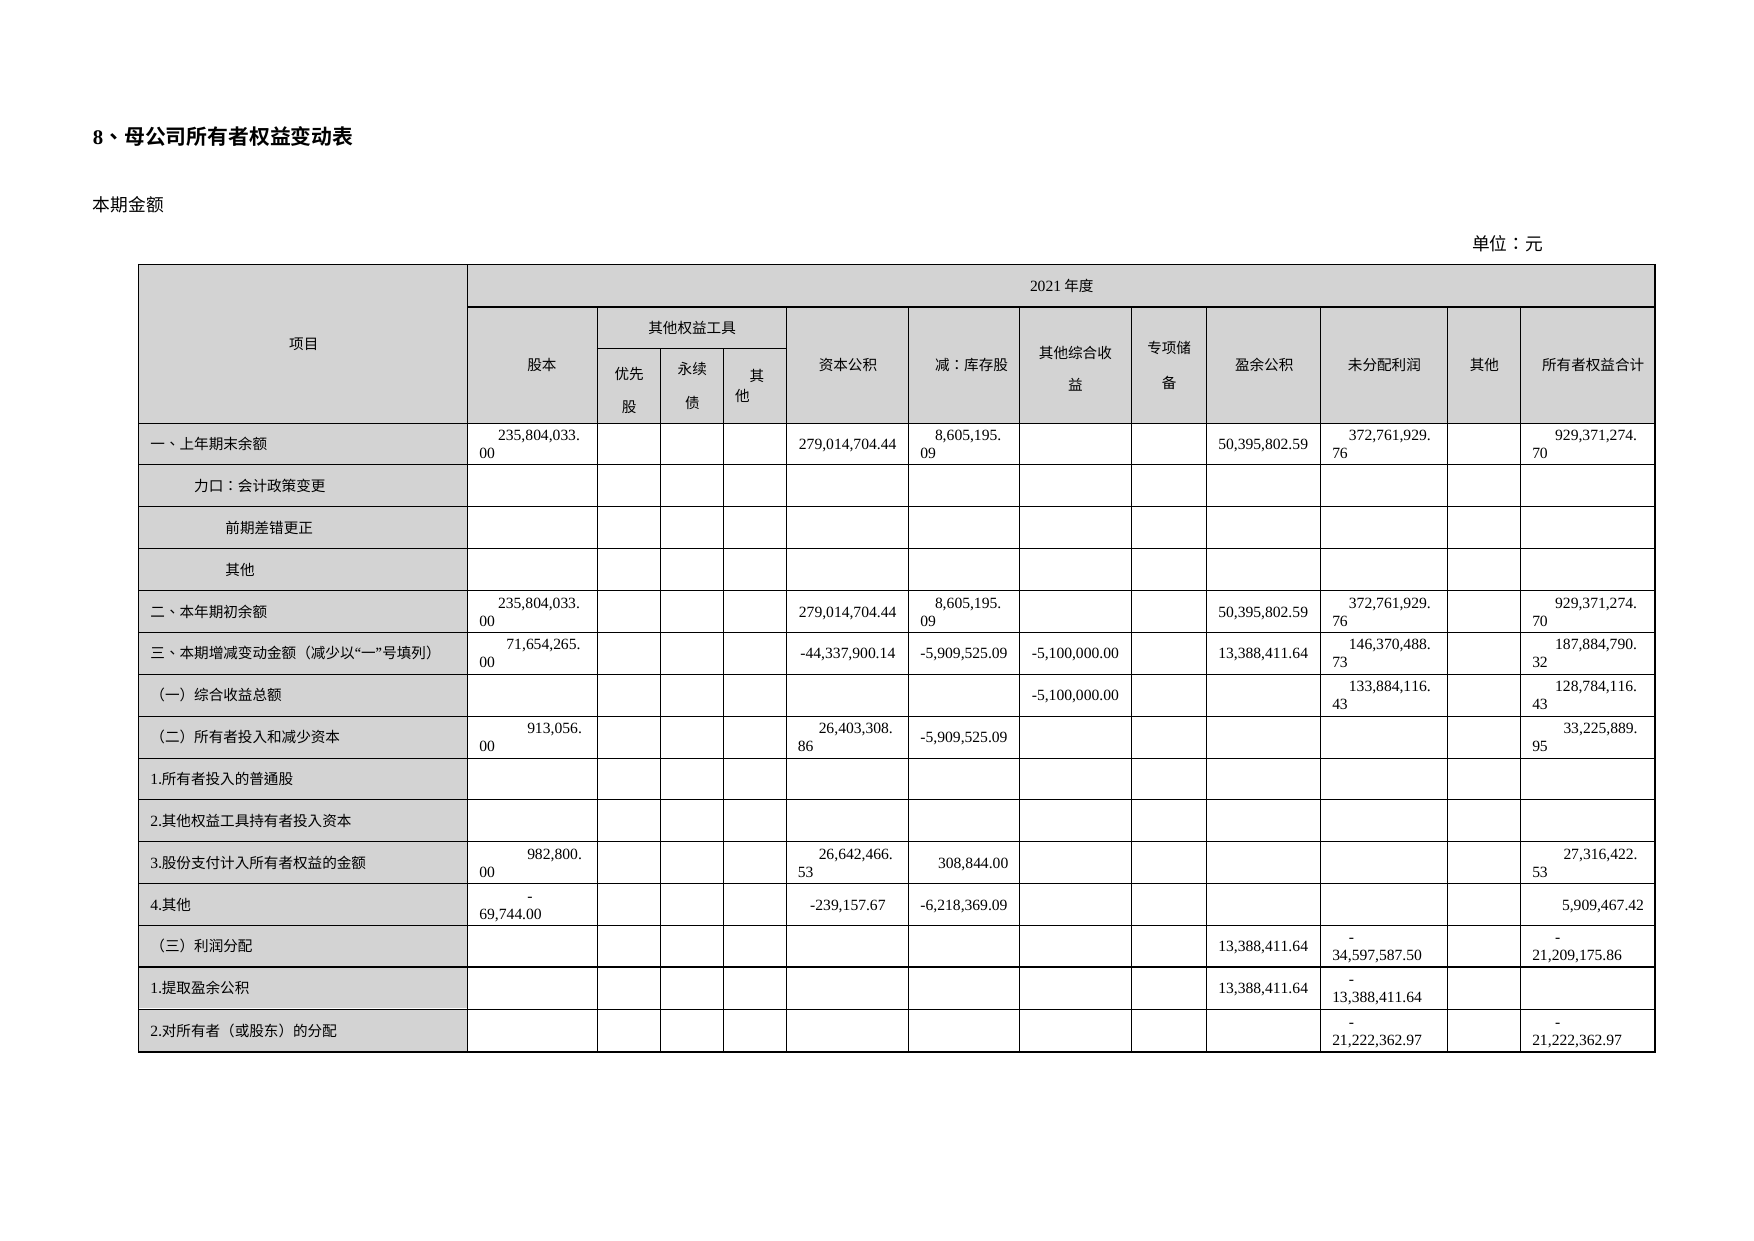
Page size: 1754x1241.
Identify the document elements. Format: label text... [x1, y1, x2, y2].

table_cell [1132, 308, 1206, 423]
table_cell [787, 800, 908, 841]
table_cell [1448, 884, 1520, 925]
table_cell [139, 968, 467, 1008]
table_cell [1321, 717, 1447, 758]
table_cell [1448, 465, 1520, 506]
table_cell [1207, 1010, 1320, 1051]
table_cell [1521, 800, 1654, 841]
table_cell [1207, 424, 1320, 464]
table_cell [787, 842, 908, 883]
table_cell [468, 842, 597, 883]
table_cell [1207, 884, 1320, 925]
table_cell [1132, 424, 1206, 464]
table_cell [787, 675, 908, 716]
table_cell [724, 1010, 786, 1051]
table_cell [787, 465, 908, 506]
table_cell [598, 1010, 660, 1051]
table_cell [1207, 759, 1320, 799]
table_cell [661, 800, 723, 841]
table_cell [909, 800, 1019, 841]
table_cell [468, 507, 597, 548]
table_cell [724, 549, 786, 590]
text 单位：元 [1472, 231, 1701, 256]
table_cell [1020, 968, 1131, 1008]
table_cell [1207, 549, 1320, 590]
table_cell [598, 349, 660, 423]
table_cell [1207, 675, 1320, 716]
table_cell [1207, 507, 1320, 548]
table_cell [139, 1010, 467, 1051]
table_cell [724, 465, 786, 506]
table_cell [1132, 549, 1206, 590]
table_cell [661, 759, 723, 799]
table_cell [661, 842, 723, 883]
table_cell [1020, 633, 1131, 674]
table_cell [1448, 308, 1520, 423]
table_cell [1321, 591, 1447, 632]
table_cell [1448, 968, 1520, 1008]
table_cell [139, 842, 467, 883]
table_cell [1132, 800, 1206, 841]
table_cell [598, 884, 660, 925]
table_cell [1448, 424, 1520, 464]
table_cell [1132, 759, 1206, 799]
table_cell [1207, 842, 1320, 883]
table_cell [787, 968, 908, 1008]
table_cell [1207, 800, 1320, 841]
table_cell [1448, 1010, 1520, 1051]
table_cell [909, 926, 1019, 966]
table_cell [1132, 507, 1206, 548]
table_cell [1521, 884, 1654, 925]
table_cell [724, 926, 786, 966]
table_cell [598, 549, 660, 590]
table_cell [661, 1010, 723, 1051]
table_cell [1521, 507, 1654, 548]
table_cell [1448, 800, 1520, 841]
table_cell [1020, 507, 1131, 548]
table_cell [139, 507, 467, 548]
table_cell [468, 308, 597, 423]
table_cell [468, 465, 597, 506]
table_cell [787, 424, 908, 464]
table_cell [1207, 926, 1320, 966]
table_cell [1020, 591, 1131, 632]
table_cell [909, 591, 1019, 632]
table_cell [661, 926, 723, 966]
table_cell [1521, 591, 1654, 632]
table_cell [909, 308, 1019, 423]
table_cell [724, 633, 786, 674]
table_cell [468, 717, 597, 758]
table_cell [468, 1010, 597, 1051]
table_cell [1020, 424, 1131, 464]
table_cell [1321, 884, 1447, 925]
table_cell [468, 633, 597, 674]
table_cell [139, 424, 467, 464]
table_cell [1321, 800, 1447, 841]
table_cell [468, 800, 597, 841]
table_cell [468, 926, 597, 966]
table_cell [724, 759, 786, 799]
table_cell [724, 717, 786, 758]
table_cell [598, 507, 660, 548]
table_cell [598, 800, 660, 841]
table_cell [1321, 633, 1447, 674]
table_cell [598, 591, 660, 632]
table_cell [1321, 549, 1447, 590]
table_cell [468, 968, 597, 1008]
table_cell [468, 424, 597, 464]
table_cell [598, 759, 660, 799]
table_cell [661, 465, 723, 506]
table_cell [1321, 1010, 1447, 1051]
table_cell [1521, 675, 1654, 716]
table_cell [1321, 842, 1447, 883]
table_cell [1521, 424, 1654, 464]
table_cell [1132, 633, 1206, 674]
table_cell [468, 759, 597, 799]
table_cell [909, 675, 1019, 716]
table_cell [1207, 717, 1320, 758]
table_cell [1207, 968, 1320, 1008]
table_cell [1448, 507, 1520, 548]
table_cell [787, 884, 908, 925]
text 本期金额 [93, 193, 1701, 217]
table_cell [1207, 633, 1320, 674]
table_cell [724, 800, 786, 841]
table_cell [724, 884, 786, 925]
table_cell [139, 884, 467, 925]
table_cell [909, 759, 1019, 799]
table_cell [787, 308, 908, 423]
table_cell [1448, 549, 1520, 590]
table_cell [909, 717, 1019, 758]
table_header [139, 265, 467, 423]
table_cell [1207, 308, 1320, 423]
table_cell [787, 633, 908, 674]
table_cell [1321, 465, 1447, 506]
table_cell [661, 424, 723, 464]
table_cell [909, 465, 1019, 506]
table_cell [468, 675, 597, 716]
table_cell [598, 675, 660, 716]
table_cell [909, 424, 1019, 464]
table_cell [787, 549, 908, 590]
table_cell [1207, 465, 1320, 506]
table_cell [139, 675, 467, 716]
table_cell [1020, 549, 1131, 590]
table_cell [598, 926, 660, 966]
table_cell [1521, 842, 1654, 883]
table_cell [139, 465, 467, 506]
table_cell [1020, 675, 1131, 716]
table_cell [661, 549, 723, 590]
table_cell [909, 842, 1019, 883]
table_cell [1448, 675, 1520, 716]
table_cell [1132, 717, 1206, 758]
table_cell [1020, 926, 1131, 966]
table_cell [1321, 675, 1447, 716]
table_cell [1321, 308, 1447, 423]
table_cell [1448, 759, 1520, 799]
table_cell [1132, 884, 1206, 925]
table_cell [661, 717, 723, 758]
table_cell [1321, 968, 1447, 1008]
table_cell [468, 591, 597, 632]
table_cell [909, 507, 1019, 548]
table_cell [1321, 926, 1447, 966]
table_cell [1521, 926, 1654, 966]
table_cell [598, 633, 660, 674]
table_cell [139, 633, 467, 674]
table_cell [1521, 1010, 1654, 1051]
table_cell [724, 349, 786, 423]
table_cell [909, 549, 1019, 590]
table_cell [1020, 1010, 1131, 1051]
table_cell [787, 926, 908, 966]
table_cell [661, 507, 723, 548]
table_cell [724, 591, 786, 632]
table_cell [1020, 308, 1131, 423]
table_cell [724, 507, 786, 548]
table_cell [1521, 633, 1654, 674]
subtitle 8、母公司所有者权益变动表 [93, 122, 1701, 151]
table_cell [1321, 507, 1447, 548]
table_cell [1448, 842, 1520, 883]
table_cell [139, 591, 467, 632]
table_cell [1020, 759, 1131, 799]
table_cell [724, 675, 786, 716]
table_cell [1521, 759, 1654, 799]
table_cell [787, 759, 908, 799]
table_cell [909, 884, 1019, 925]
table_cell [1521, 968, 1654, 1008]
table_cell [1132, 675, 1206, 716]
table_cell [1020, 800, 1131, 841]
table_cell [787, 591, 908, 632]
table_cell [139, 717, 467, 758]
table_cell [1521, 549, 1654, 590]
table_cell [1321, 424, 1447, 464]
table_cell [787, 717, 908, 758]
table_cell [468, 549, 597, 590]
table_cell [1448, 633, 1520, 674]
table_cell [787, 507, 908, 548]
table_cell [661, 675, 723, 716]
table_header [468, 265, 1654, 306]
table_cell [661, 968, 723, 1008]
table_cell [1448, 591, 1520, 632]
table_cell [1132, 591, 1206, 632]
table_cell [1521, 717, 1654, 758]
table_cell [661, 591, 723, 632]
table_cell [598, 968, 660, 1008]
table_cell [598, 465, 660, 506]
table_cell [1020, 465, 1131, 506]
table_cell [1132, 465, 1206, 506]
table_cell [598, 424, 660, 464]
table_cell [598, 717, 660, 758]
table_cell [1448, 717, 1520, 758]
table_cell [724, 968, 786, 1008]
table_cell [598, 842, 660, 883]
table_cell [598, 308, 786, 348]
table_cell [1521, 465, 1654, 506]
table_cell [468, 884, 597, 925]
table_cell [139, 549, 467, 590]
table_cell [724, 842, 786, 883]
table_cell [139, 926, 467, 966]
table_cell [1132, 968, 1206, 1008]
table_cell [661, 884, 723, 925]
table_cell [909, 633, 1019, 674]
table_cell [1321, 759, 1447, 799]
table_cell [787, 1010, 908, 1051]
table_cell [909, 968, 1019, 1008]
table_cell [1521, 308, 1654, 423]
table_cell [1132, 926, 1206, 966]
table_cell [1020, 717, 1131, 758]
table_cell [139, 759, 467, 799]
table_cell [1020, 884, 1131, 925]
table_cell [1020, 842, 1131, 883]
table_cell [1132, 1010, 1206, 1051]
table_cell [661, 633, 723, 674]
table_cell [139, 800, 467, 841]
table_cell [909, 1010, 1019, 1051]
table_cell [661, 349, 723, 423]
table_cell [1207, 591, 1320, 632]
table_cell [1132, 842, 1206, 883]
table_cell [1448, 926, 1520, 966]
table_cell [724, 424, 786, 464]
